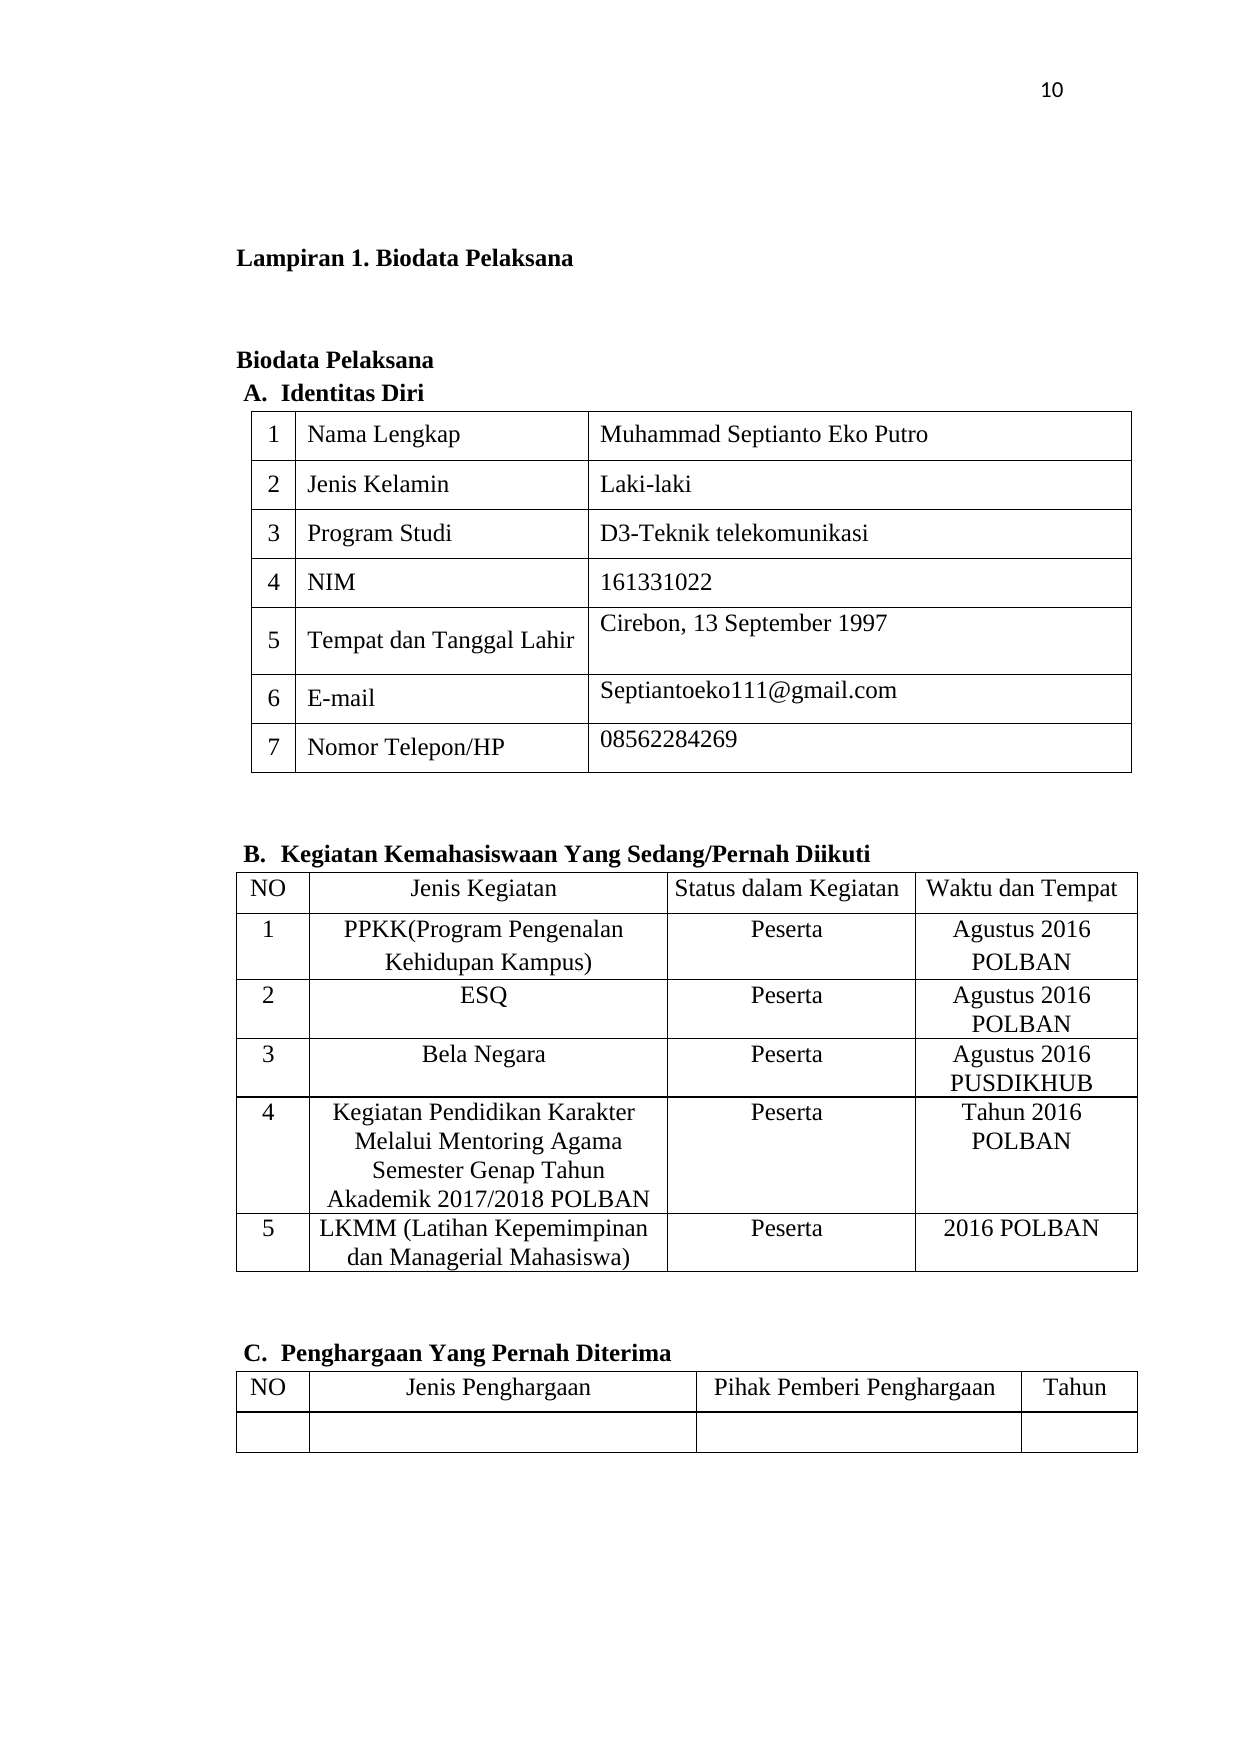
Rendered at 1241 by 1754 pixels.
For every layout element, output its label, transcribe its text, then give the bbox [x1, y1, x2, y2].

table_cell 1 [237, 914, 309, 979]
table_cell LKMM (Latihan Kepemimpinan dan Managerial Mahasiswa) [310, 1214, 667, 1271]
table_cell [310, 1413, 696, 1452]
list Kegiatan Kemahasiswaan Yang Sedang/Pernah Diikuti [243, 839, 1063, 868]
table_cell 2 [252, 461, 295, 509]
table_header Tahun [1022, 1372, 1137, 1411]
table_cell Agustus 2016 POLBAN [916, 914, 1137, 979]
table_cell Nomor Telepon/HP [296, 724, 588, 772]
table_cell Laki-laki [589, 461, 1131, 509]
table_cell Tahun 2016 POLBAN [916, 1098, 1137, 1212]
table_header Jenis Kegiatan [310, 873, 667, 913]
table_cell 4 [237, 1098, 309, 1212]
table_cell Peserta [668, 1039, 915, 1096]
table_cell 5 [237, 1214, 309, 1271]
table_cell 5 [252, 608, 295, 674]
table_cell Peserta [668, 1214, 915, 1271]
table_cell 3 [252, 510, 295, 558]
table_header Jenis Penghargaan [310, 1372, 696, 1411]
table_cell 2 [237, 980, 309, 1038]
table_cell Peserta [668, 914, 915, 979]
text Lampiran 1. Biodata Pelaksana [236, 243, 1063, 272]
list Identitas Diri [243, 378, 1063, 407]
table_cell Cirebon, 13 September 1997 [589, 608, 1131, 674]
table_cell Tempat dan Tanggal Lahir [296, 608, 588, 674]
table_cell 3 [237, 1039, 309, 1096]
table_cell [1022, 1413, 1137, 1452]
table_cell PPKK(Program Pengenalan Kehidupan Kampus) [310, 914, 667, 979]
table_cell 7 [252, 724, 295, 772]
table_header Nama Lengkap [296, 412, 588, 460]
table_header Waktu dan Tempat [916, 873, 1137, 913]
list Penghargaan Yang Pernah Diterima [243, 1338, 1063, 1367]
table_cell NIM [296, 559, 588, 607]
table_cell Peserta [668, 1098, 915, 1212]
table_cell Peserta [668, 980, 915, 1038]
table_cell 6 [252, 675, 295, 723]
table_cell 2016 POLBAN [916, 1214, 1137, 1271]
table_cell Jenis Kelamin [296, 461, 588, 509]
table_cell 4 [252, 559, 295, 607]
table_cell Septiantoeko111@gmail.com [589, 675, 1131, 723]
table_header Pihak Pemberi Penghargaan [697, 1372, 1021, 1411]
table_cell Bela Negara [310, 1039, 667, 1096]
table_cell ESQ [310, 980, 667, 1038]
table_cell 08562284269 [589, 724, 1131, 772]
table_header Status dalam Kegiatan [668, 873, 915, 913]
table_header 1 [252, 412, 295, 460]
table_cell [697, 1413, 1021, 1452]
table_cell E-mail [296, 675, 588, 723]
table_cell Agustus 2016 POLBAN [916, 980, 1137, 1038]
table_cell 161331022 [589, 559, 1131, 607]
text Biodata Pelaksana [236, 345, 1063, 373]
table_cell Kegiatan Pendidikan Karakter Melalui Mentoring Agama Semester Genap Tahun Akademik 2017/2018 POLBAN [310, 1098, 667, 1212]
table_header NO [237, 1372, 309, 1411]
table_header Muhammad Septianto Eko Putro [589, 412, 1131, 460]
table_header NO [237, 873, 309, 913]
table_cell Program Studi [296, 510, 588, 558]
table_cell [237, 1413, 309, 1452]
table_cell D3-Teknik telekomunikasi [589, 510, 1131, 558]
table_cell Agustus 2016 PUSDIKHUB [916, 1039, 1137, 1096]
